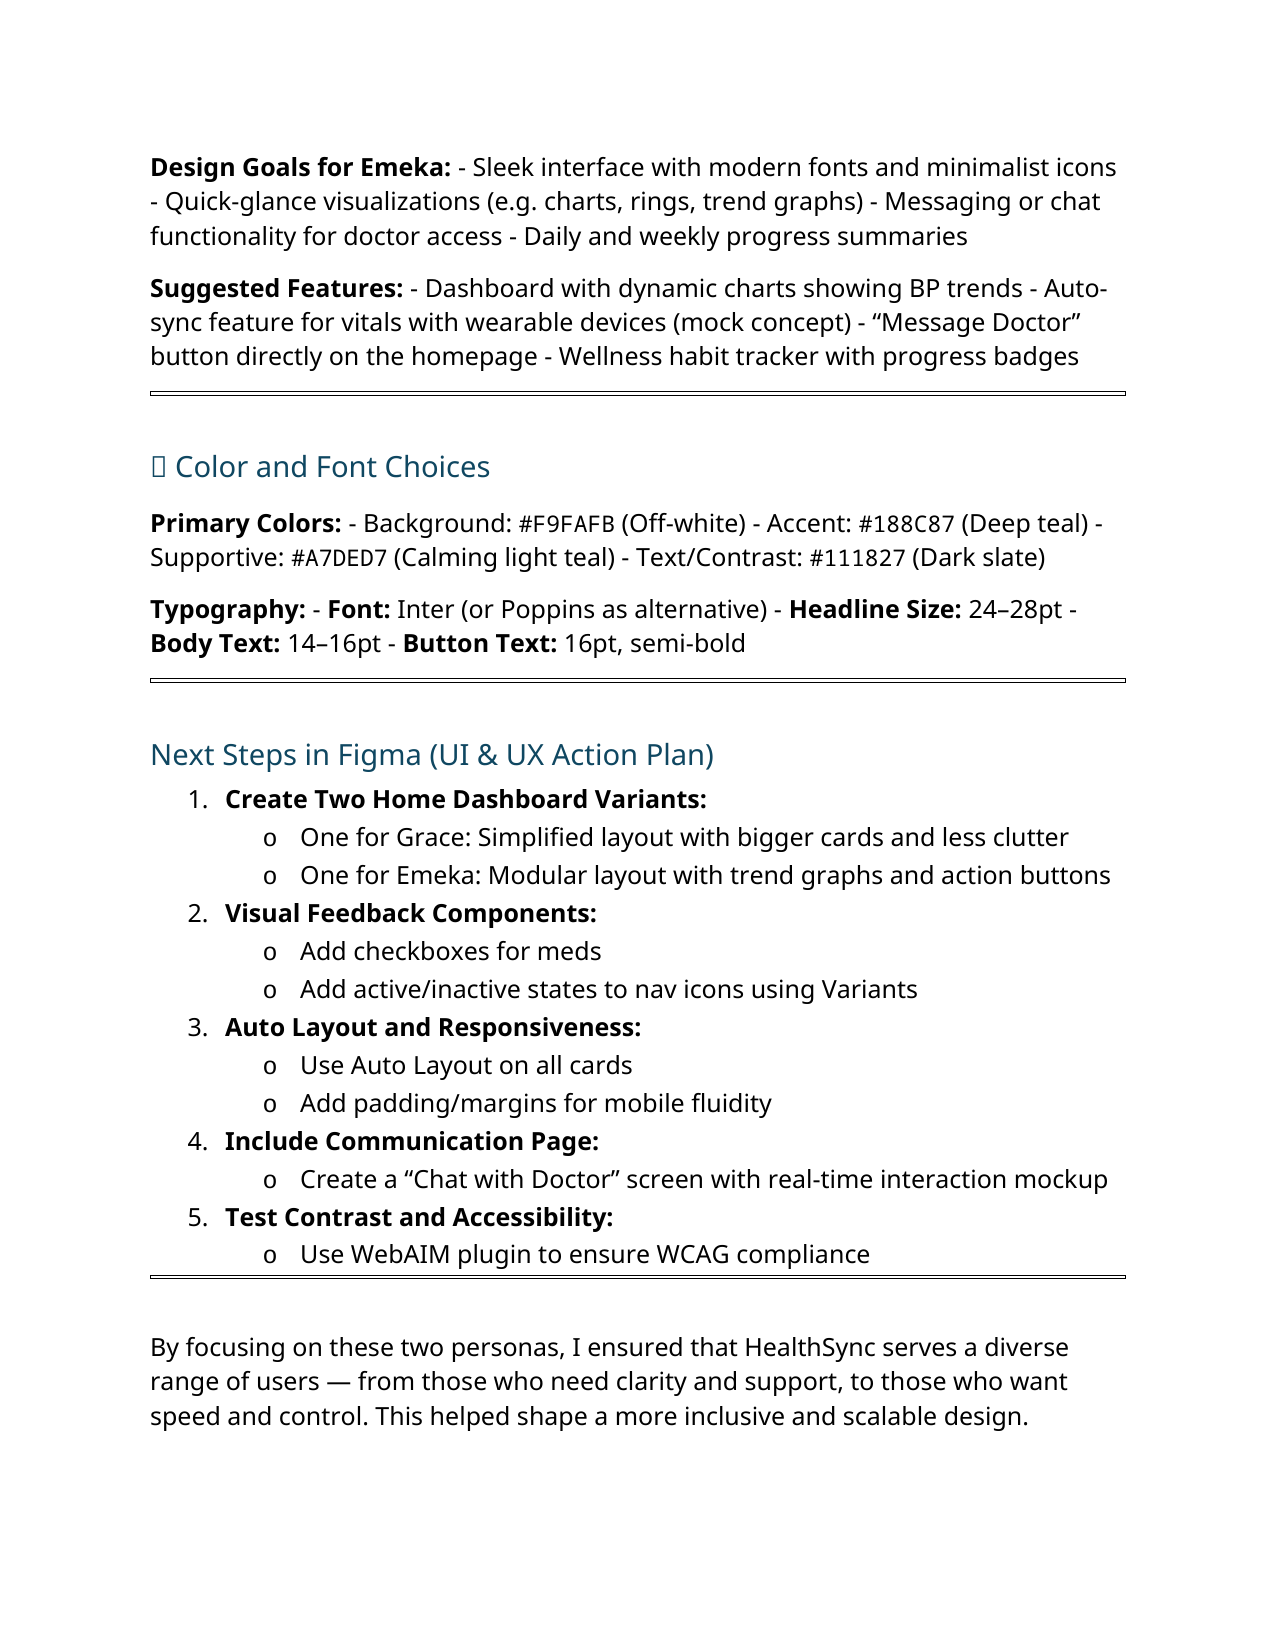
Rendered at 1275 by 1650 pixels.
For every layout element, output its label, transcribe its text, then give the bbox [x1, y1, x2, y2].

list Test Contrast and Accessibility: [187, 1199, 1125, 1233]
subtitle Next Steps in Figma (UI & UX Action Plan) [150, 734, 1125, 773]
list Create Two Home Dashboard Variants: [187, 782, 1125, 816]
text By focusing on these two personas, I ensured that HealthSync serves a diverse range of users — from those who need clarity and support, to those who want speed and control. This helped shape a more inclusive and scalable design. [150, 1330, 1125, 1432]
text Suggested Features: - Dashboard with dynamic charts showing BP trends - Auto-sync feature for vitals with wearable devices (mock concept) - “Message Doctor” button directly on the homepage - Wellness habit tracker with progress badges [150, 271, 1125, 373]
text Design Goals for Emeka: - Sleek interface with modern fonts and minimalist icons - Quick-glance visualizations (e.g. charts, rings, trend graphs) - Messaging or chat functionality for doctor access - Daily and weekly progress summaries [150, 150, 1125, 252]
list Include Communication Page: [187, 1123, 1125, 1157]
list Use WebAIM plugin to ensure WCAG compliance [262, 1237, 1125, 1271]
list One for Emeka: Modular layout with trend graphs and action buttons [262, 858, 1125, 892]
list Auto Layout and Responsiveness: [187, 1009, 1125, 1044]
list Use Auto Layout on all cards [262, 1047, 1125, 1082]
list Create a “Chat with Doctor” screen with real-time interaction mockup [262, 1161, 1125, 1196]
text Primary Colors: - Background: #F9FAFB (Off-white) - Accent: #188C87 (Deep teal) - Supportive: #A7DED7 (Calming light teal) - Text/Contrast: #111827 (Dark slate) [150, 505, 1125, 573]
list Add padding/margins for mobile fluidity [262, 1085, 1125, 1120]
list One for Grace: Simplified layout with bigger cards and less clutter [262, 820, 1125, 854]
subtitle 🎨 Color and Font Choices [150, 447, 1125, 486]
text Typography: - Font: Inter (or Poppins as alternative) - Headline Size: 24–28pt - Body Text: 14–16pt - Button Text: 16pt, semi-bold [150, 592, 1125, 660]
list Add checkboxes for meds [262, 933, 1125, 968]
list Visual Feedback Components: [187, 896, 1125, 930]
list Add active/inactive states to nav icons using Variants [262, 972, 1125, 1006]
